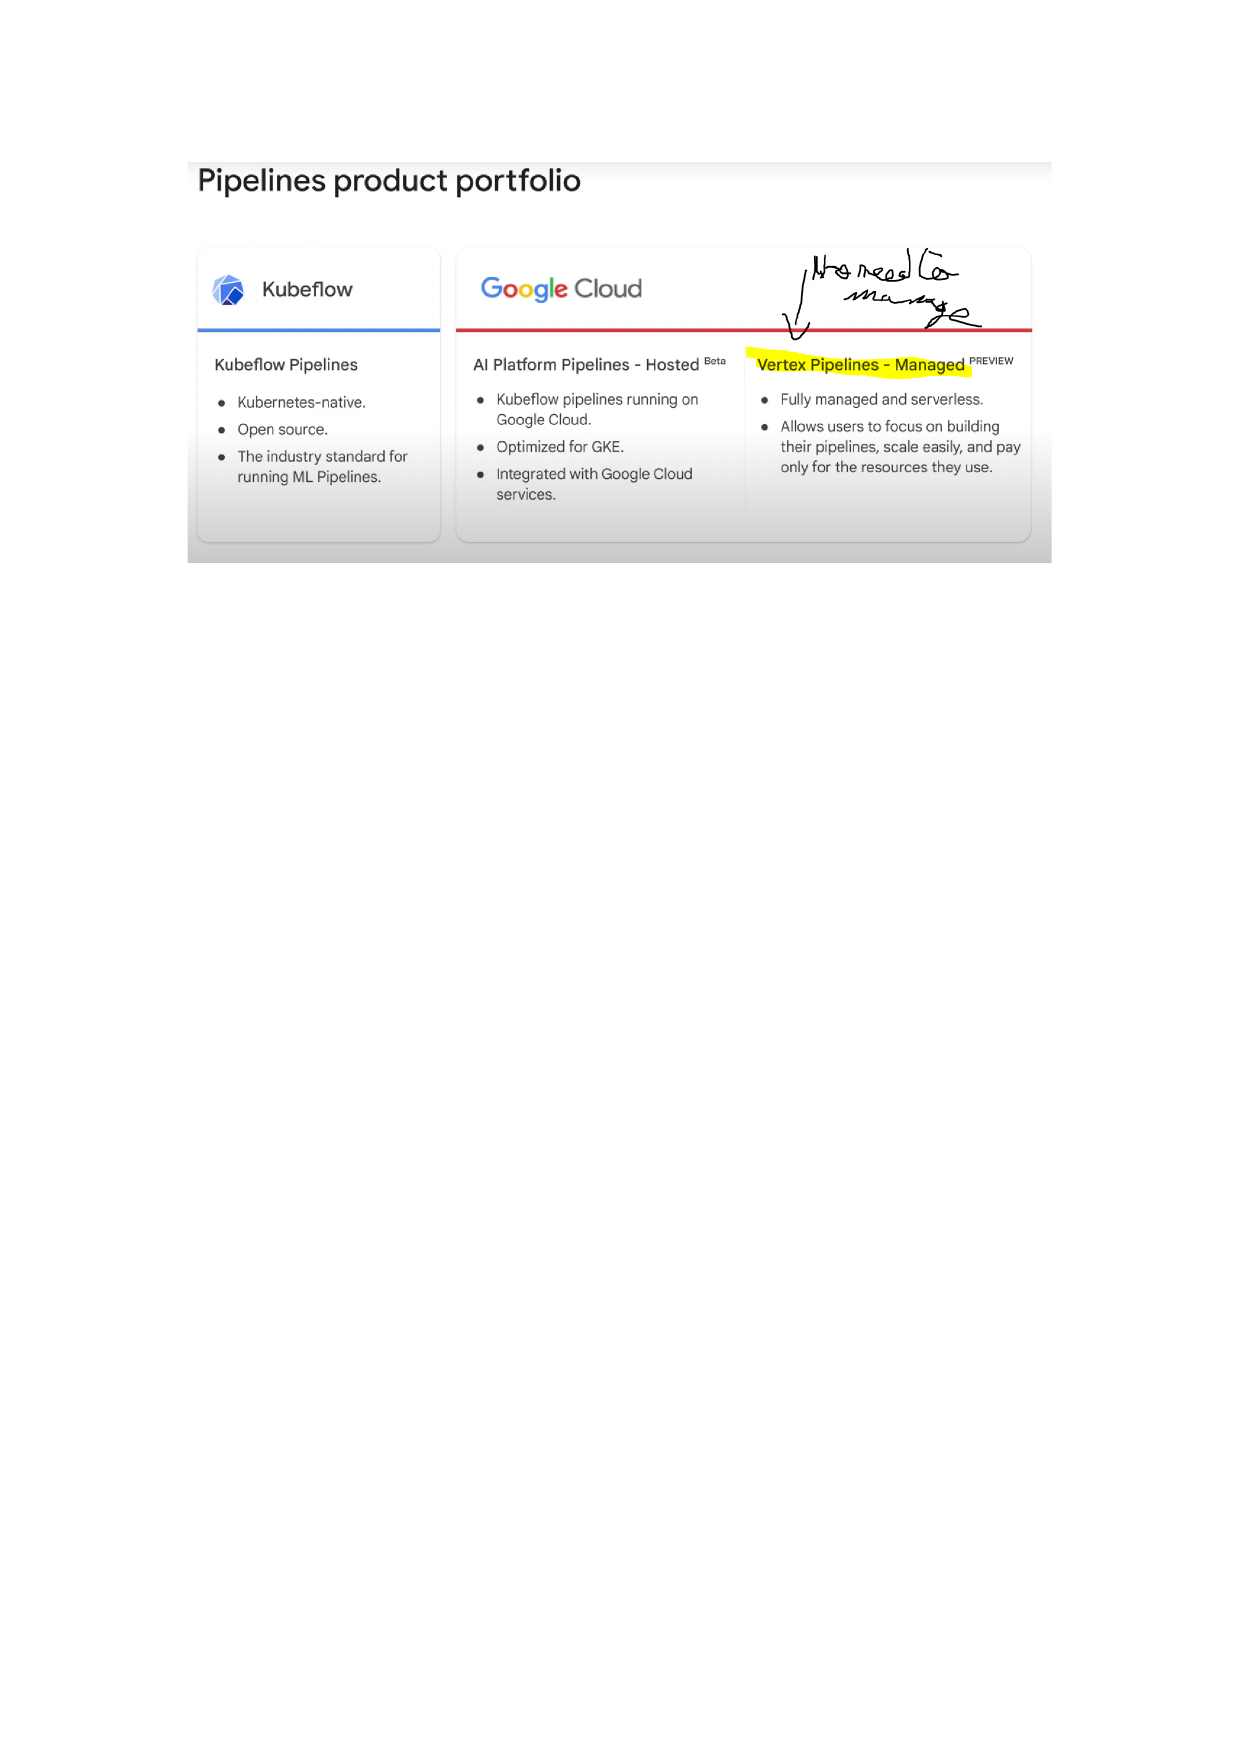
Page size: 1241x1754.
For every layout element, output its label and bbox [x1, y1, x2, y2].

picture [187, 162, 1052, 563]
